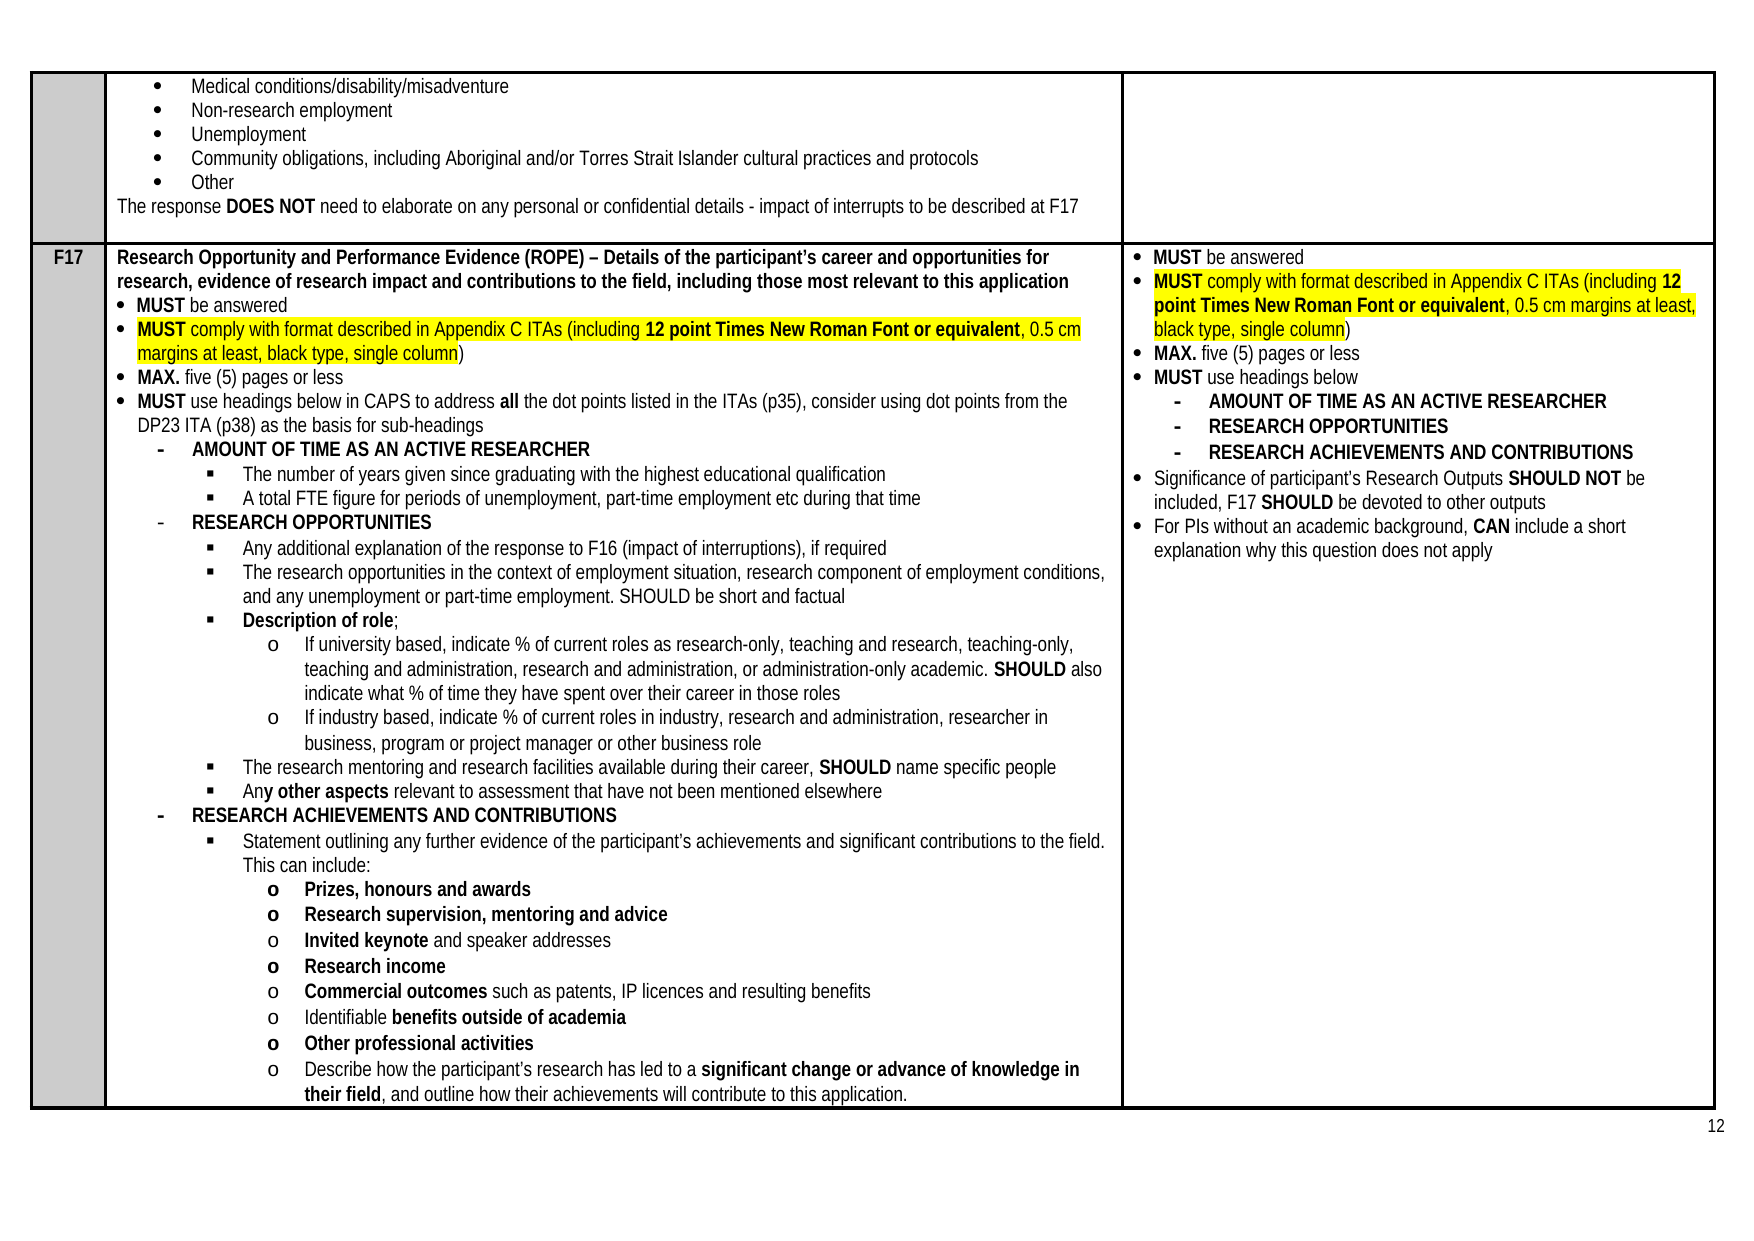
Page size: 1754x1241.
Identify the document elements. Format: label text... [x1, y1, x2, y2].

table_cell F16 [33, 74, 104, 242]
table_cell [107, 74, 1121, 242]
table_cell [107, 245, 1121, 1106]
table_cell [1124, 74, 1713, 242]
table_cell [1124, 245, 1713, 1106]
table_cell F17 [33, 245, 104, 1106]
